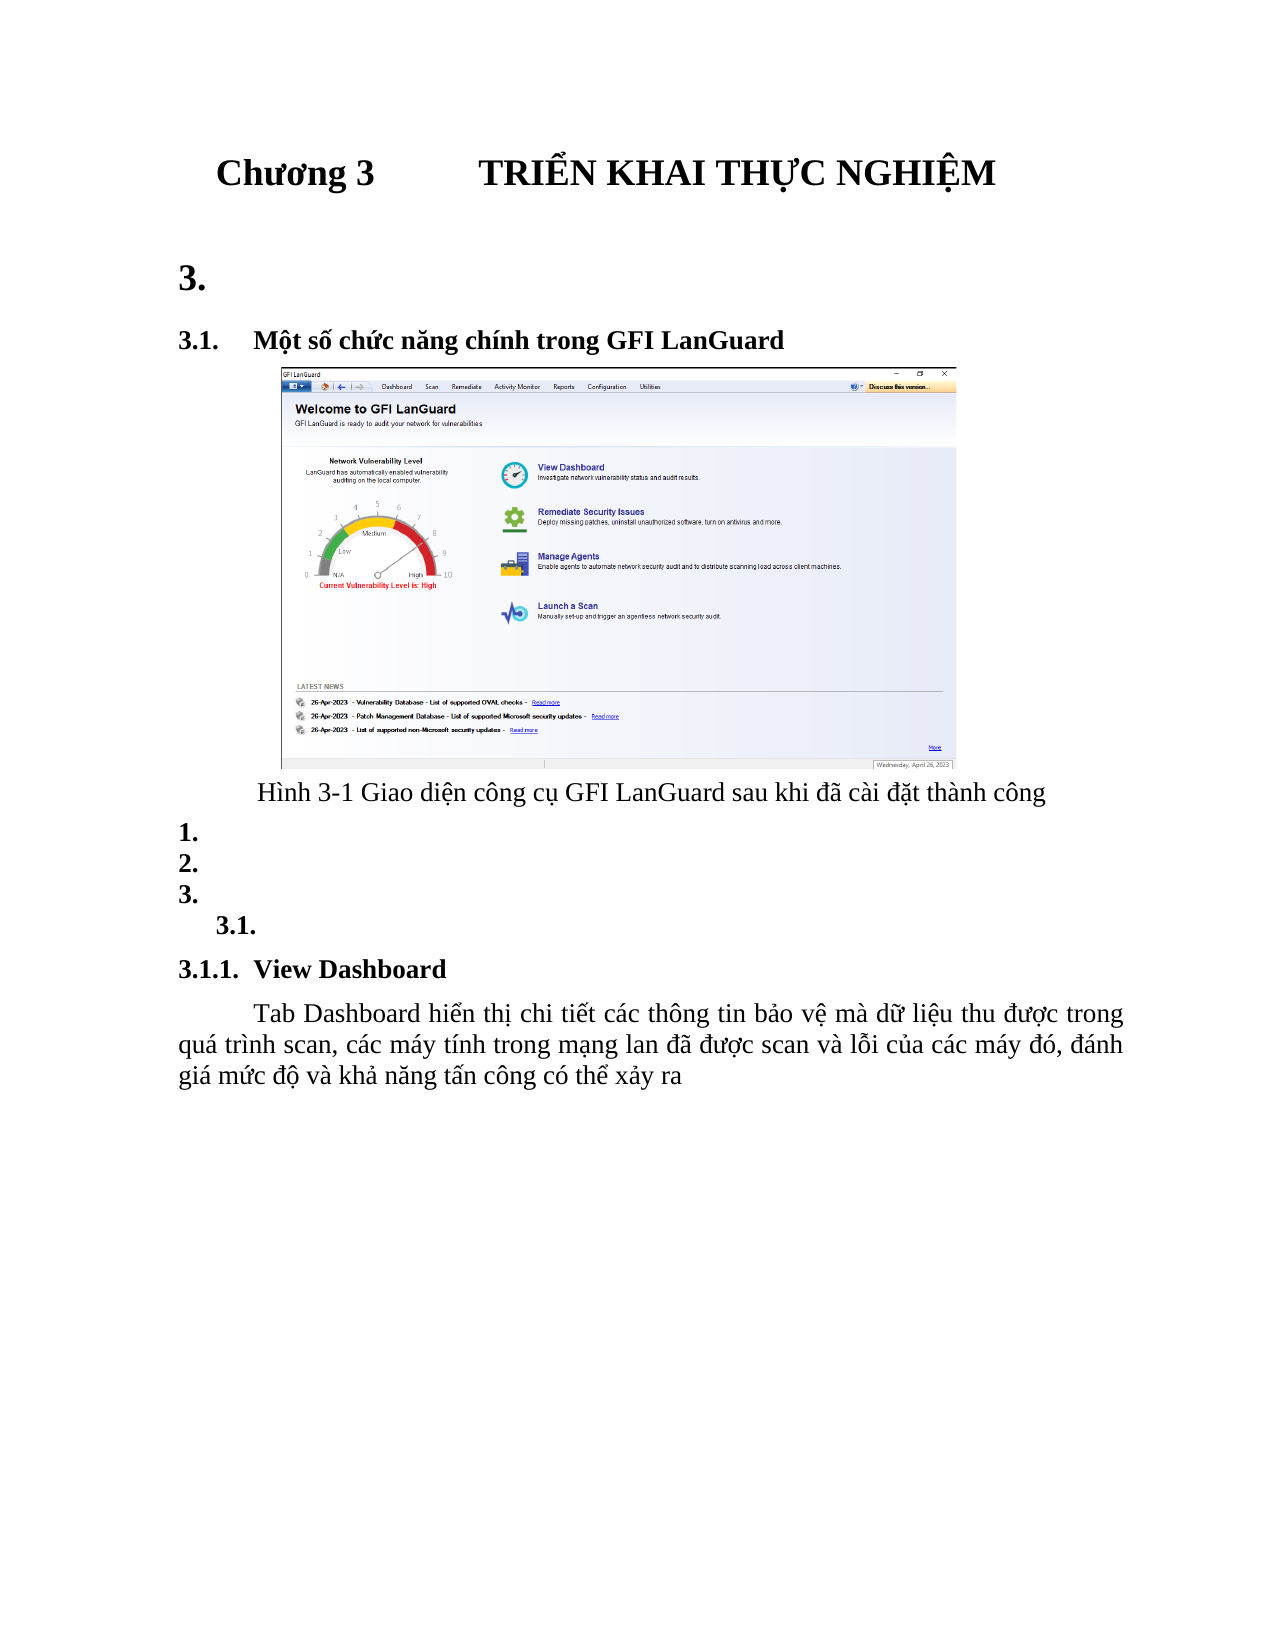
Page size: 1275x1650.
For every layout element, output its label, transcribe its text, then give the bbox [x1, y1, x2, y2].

list Tab Dashboard hiển thị chi tiết các thông tin bảo vệ mà dữ liệu thu được trong quá trình scan, các máy tính trong mạng lan đã được scan và lỗi của các máy đó, đánh giá mức độ và khả năng tấn công có thể xảy ra [178, 997, 1125, 1090]
picture [281, 367, 957, 769]
text Hình 3-1 Giao diện công cụ GFI LanGuard sau khi đã cài đặt thành công [178, 776, 1125, 808]
list Một số chức năng chính trong GFI LanGuard [178, 324, 1125, 355]
list View Dashboard [178, 953, 1125, 984]
list TRIỂN KHAI THỰC NGHIỆM [216, 150, 1125, 193]
